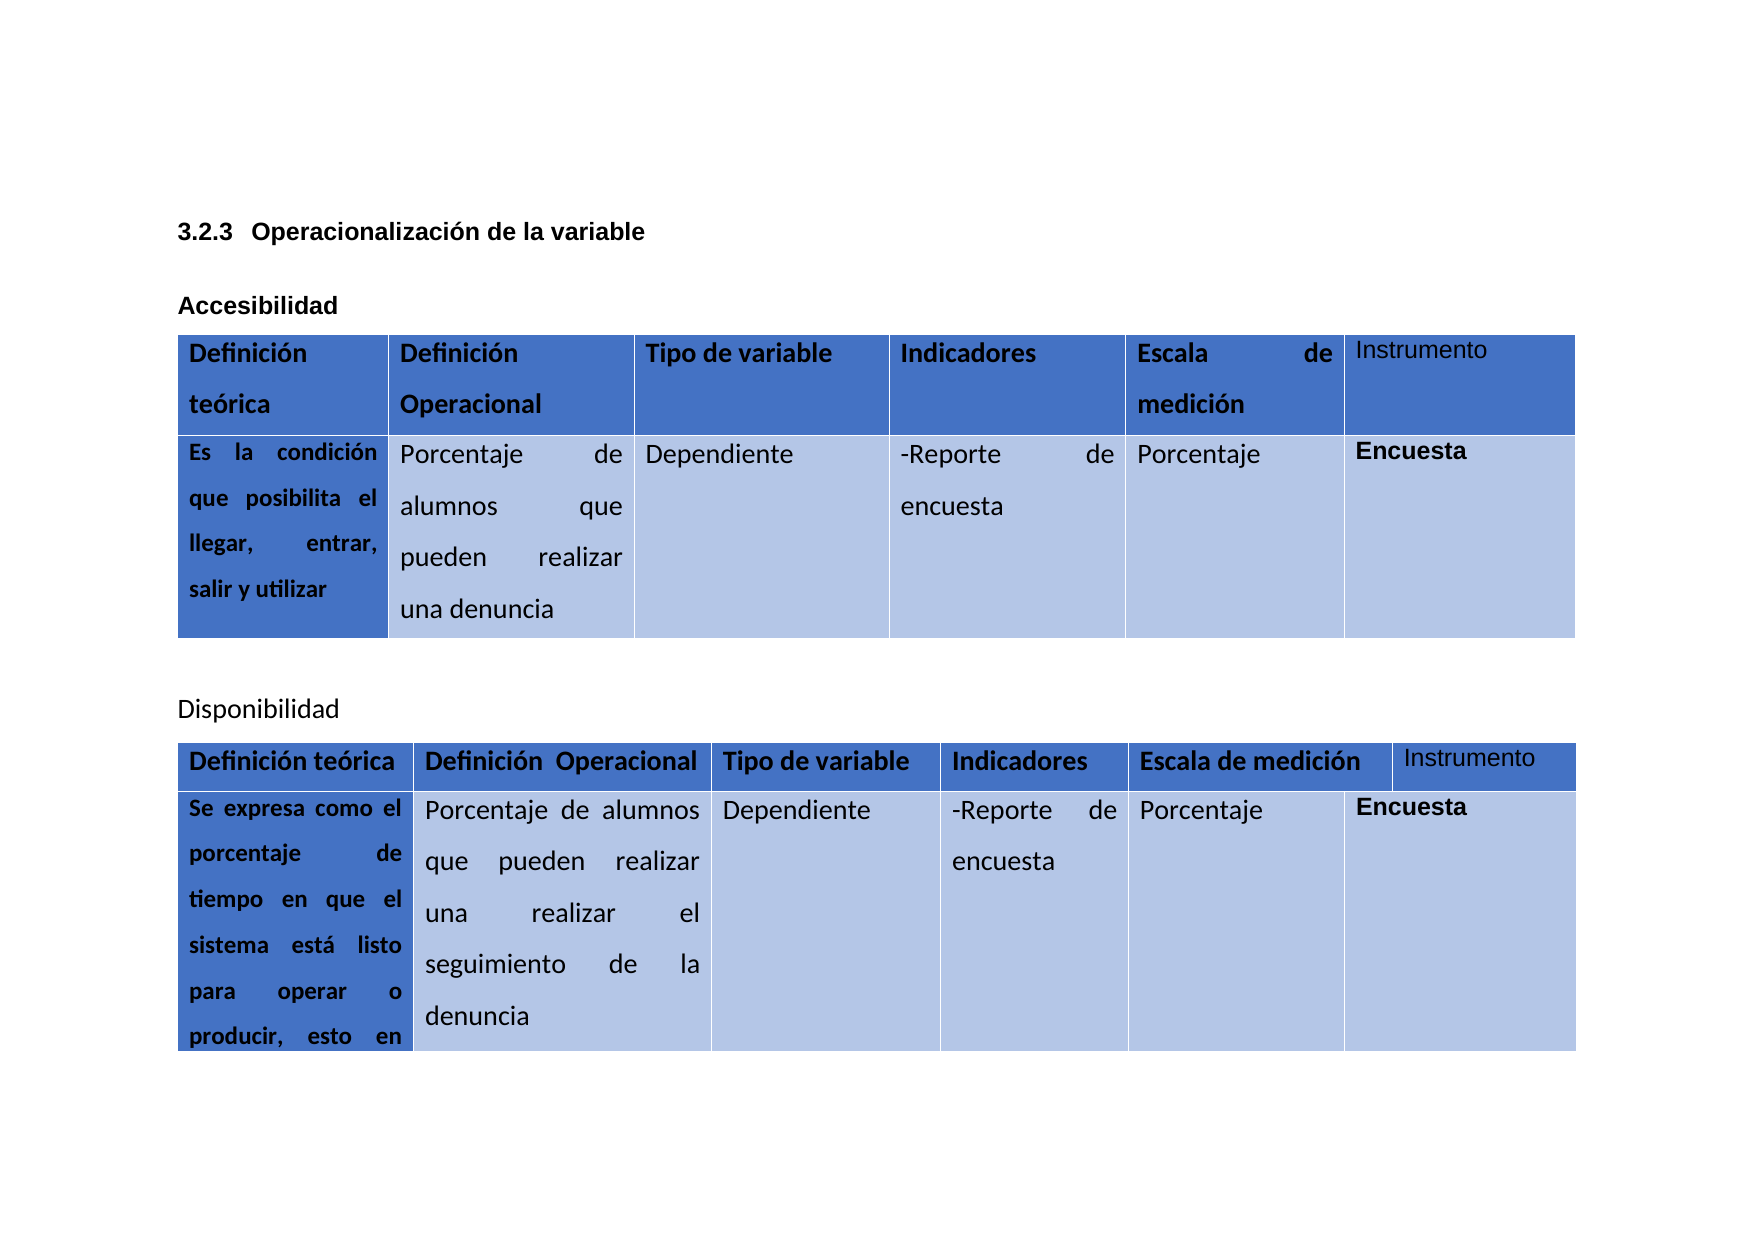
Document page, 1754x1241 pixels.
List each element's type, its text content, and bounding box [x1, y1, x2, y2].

table_header Escala de medición [1129, 743, 1392, 791]
table_cell Porcentaje [1126, 436, 1344, 638]
table_cell Porcentaje de alumnos que pueden realizar una denuncia [389, 436, 634, 638]
table_header Tipo de variable [712, 743, 940, 791]
table_header Definición teórica [178, 335, 388, 435]
text Accesibilidad [177, 291, 1577, 319]
table_cell -Reporte de encuesta [890, 436, 1125, 638]
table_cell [178, 792, 413, 1051]
table_header Definición Operacional [414, 743, 711, 791]
table_cell Porcentaje [1129, 792, 1344, 1051]
text Disponibilidad [177, 691, 1577, 725]
subtitle 3.2.3 Operacionalización de la variable [177, 217, 1577, 245]
table_header Indicadores [941, 743, 1128, 791]
table_header Instrumento [1345, 335, 1575, 435]
table_cell Encuesta [1345, 792, 1576, 1051]
table_header Indicadores [890, 335, 1125, 435]
table_cell Encuesta [1345, 436, 1575, 638]
table_cell Dependiente [712, 792, 940, 1051]
table_header Instrumento [1393, 743, 1576, 791]
table_header Escala de medición [1126, 335, 1344, 435]
table_header Tipo de variable [635, 335, 889, 435]
table_cell Es la condición que posibilita el llegar, entrar, salir y utilizar [178, 436, 388, 638]
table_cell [941, 792, 1128, 1051]
table_cell Dependiente [635, 436, 889, 638]
table_header Definición teórica [178, 743, 413, 791]
table_header Definición Operacional [389, 335, 634, 435]
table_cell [414, 792, 711, 1051]
